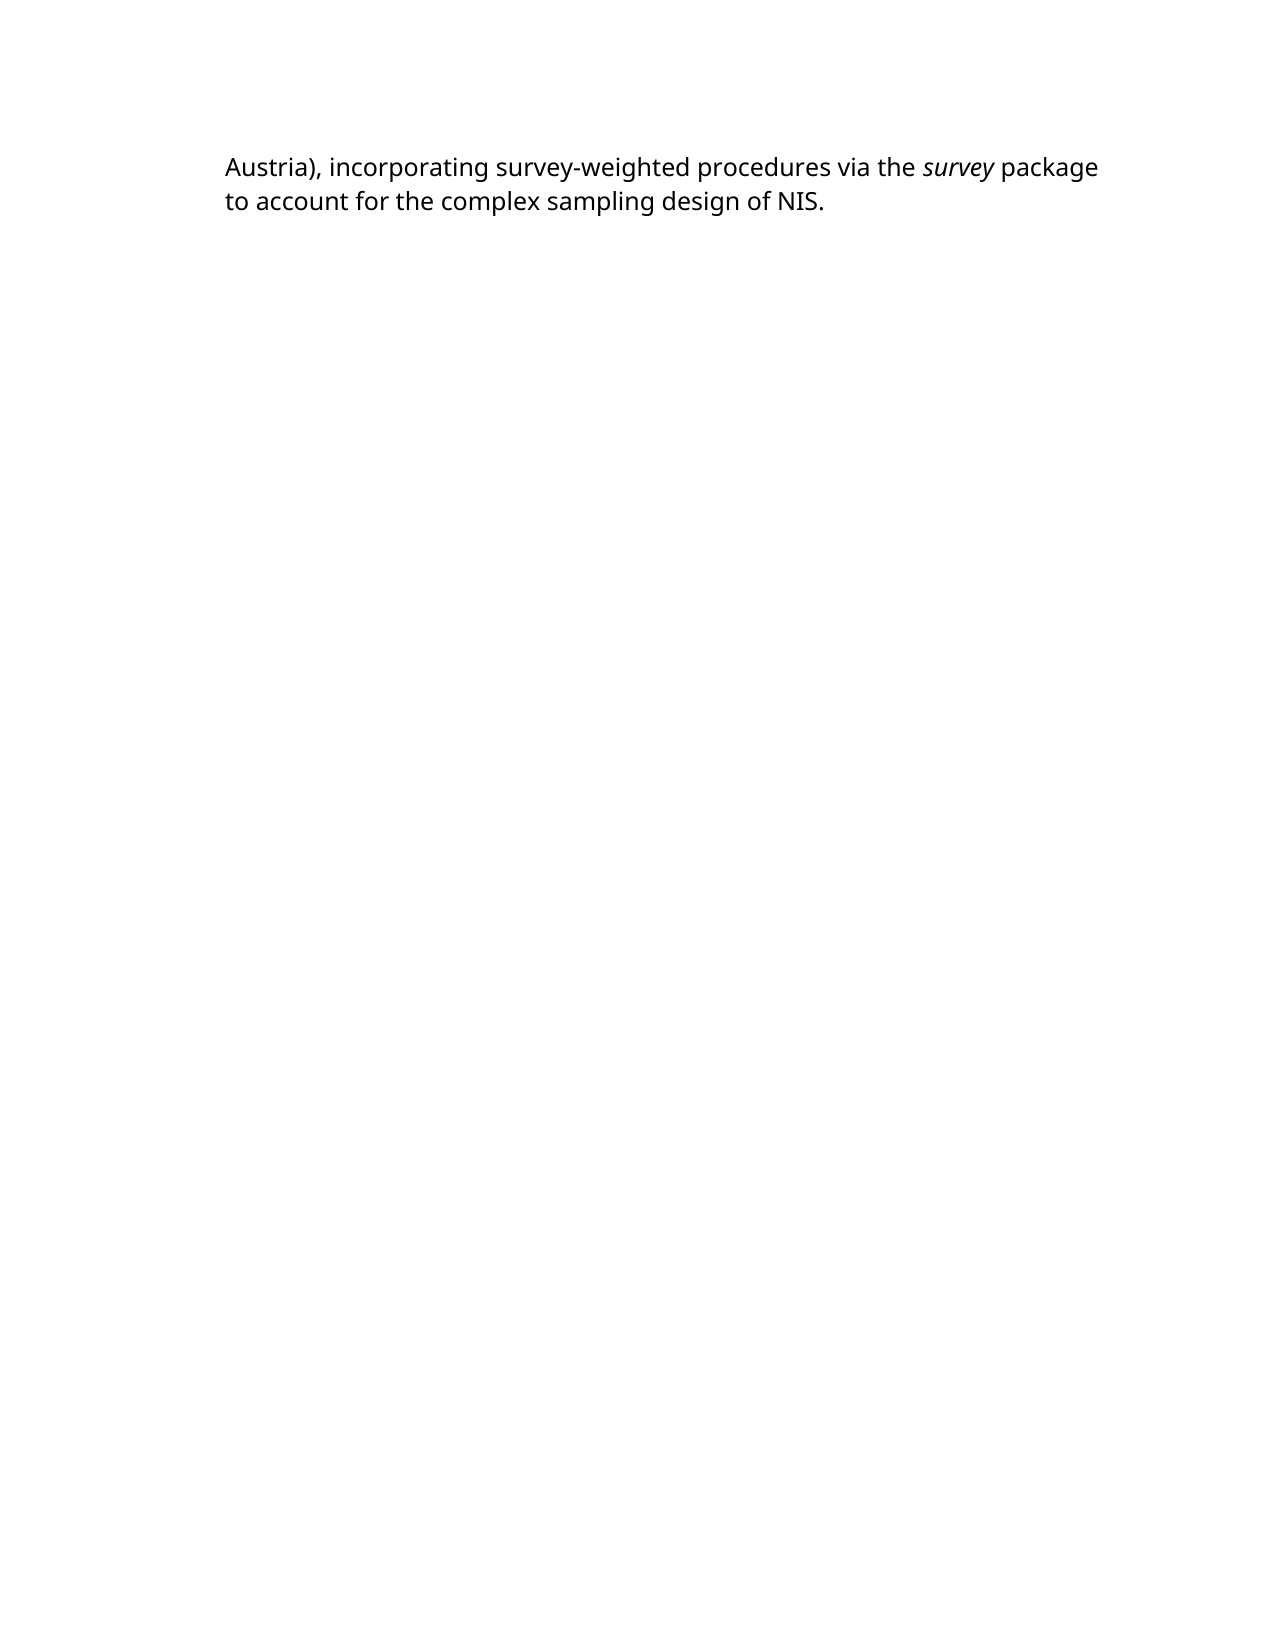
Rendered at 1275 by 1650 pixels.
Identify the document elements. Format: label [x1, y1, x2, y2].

list [187, 150, 1125, 218]
